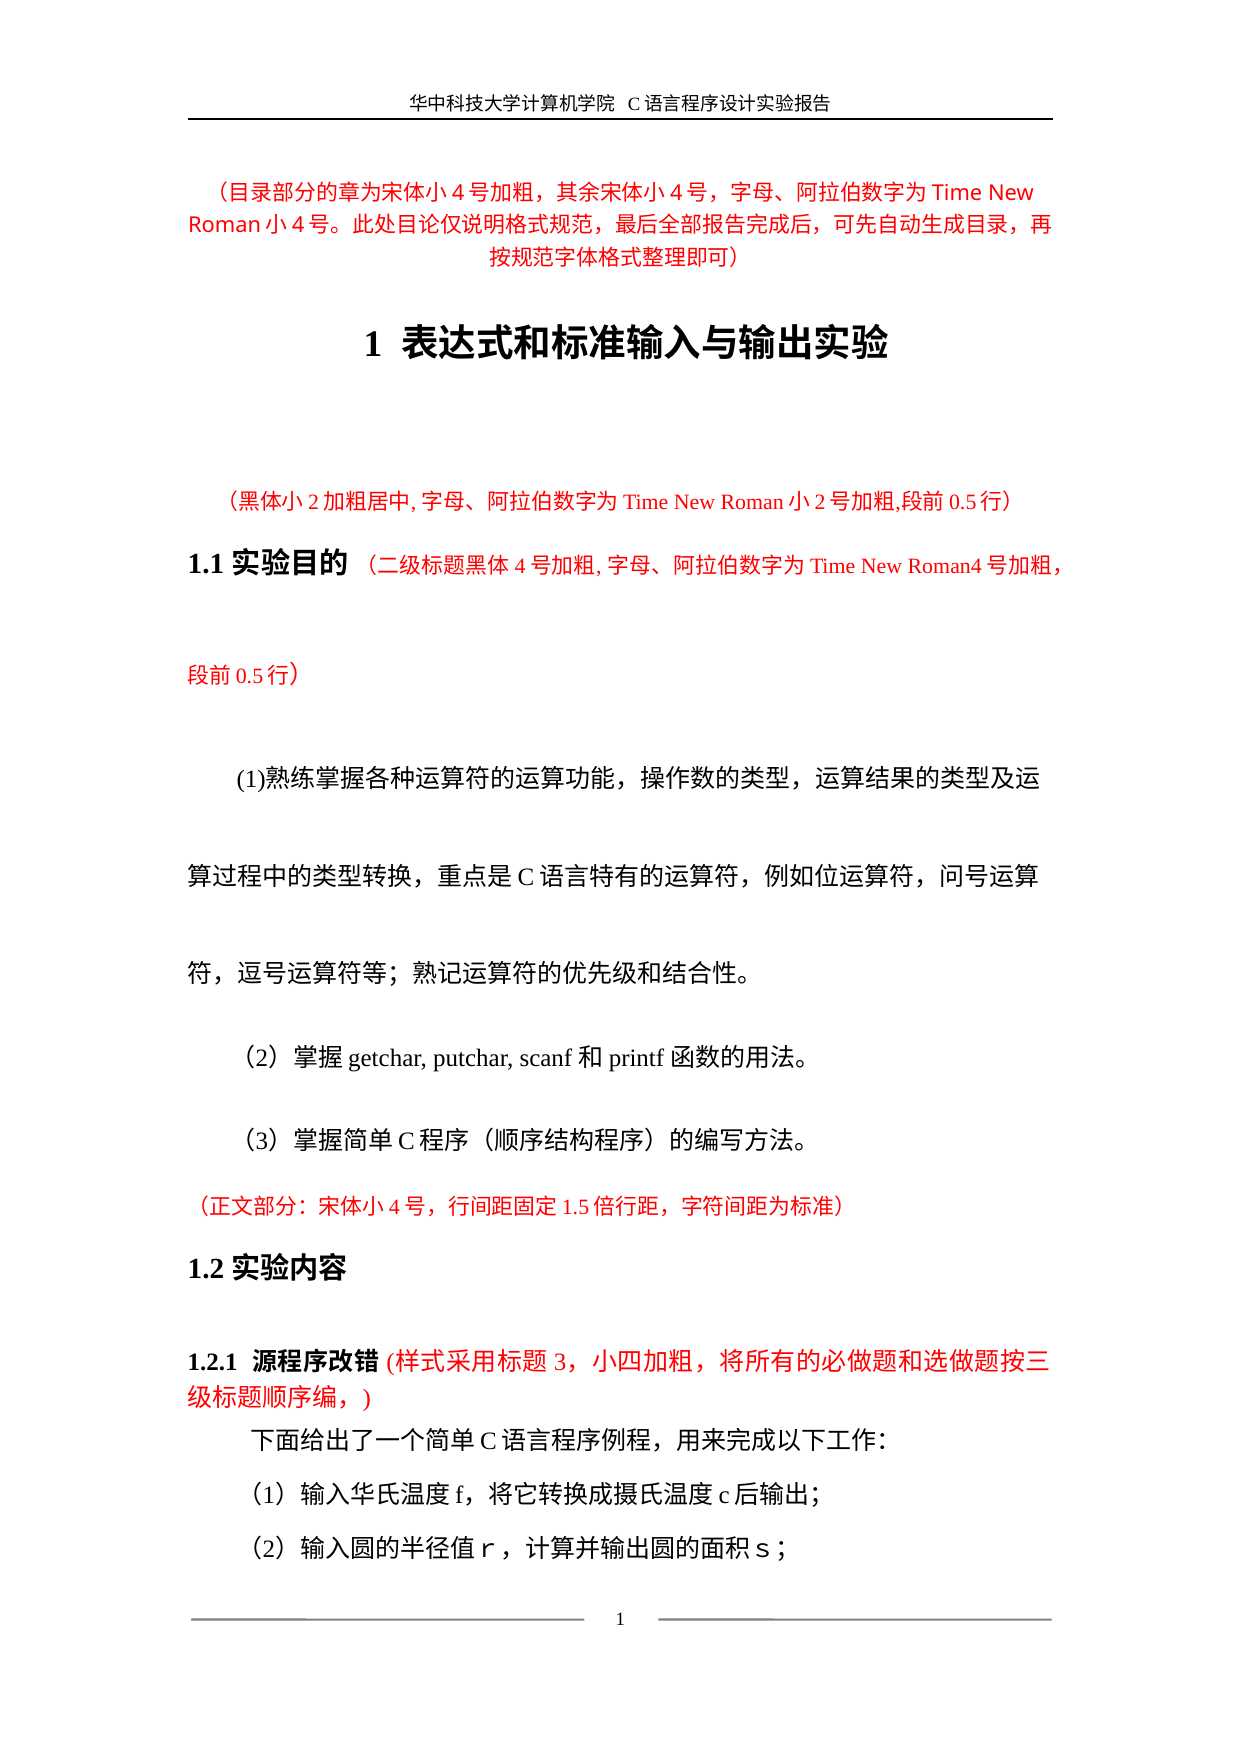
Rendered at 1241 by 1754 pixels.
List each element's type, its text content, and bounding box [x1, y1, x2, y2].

text （1）输入华氏温度f，将它转换成摄氏温度c后输出； [187, 1474, 1053, 1511]
text （目录部分的章为宋体小4号加粗，其余宋体小4号，字母、阿拉伯数字为Time New Roman小4号。此处目论仅说明格式规范，最后全部报告完成后，可先自动生成目录，再按规范字体格式整理即可） [187, 174, 1053, 272]
text 下面给出了一个简单C语言程序例程，用来完成以下工作： [187, 1420, 1053, 1456]
text （2）掌握getchar, putchar, scanf 和printf 函数的用法。 [230, 1023, 1053, 1088]
subtitle 1 表达式和标准输入与输出实验 [187, 307, 1053, 372]
subtitle 1.1 实验目的 （二级标题黑体4号加粗, 字母、阿拉伯数字为Time New Roman4号加粗，段前0.5行） [187, 528, 1053, 706]
text (1)熟练掌握各种运算符的运算功能，操作数的类型，运算结果的类型及运算过程中的类型转换，重点是C语言特有的运算符，例如位运算符，问号运算符，逗号运算符等；熟记运算符的优先级和结合性。 [187, 744, 1053, 1004]
text （正文部分：宋体小4号，行间距固定1.5倍行距，字符间距为标准） [187, 1189, 1053, 1221]
text （黑体小2加粗居中, 字母、阿拉伯数字为Time New Roman小2号加粗,段前0.5行） [187, 483, 1053, 516]
text （3）掌握简单C程序（顺序结构程序）的编写方法。 [230, 1106, 1053, 1171]
text （2）输入圆的半径值ｒ，计算并输出圆的面积ｓ； [187, 1529, 1053, 1565]
subtitle 1.2 实验内容 [187, 1233, 1053, 1298]
text 1.2.1 源程序改错 (样式采用标题3，小四加粗，将所有的必做题和选做题按三级标题顺序编，) [187, 1341, 1053, 1414]
